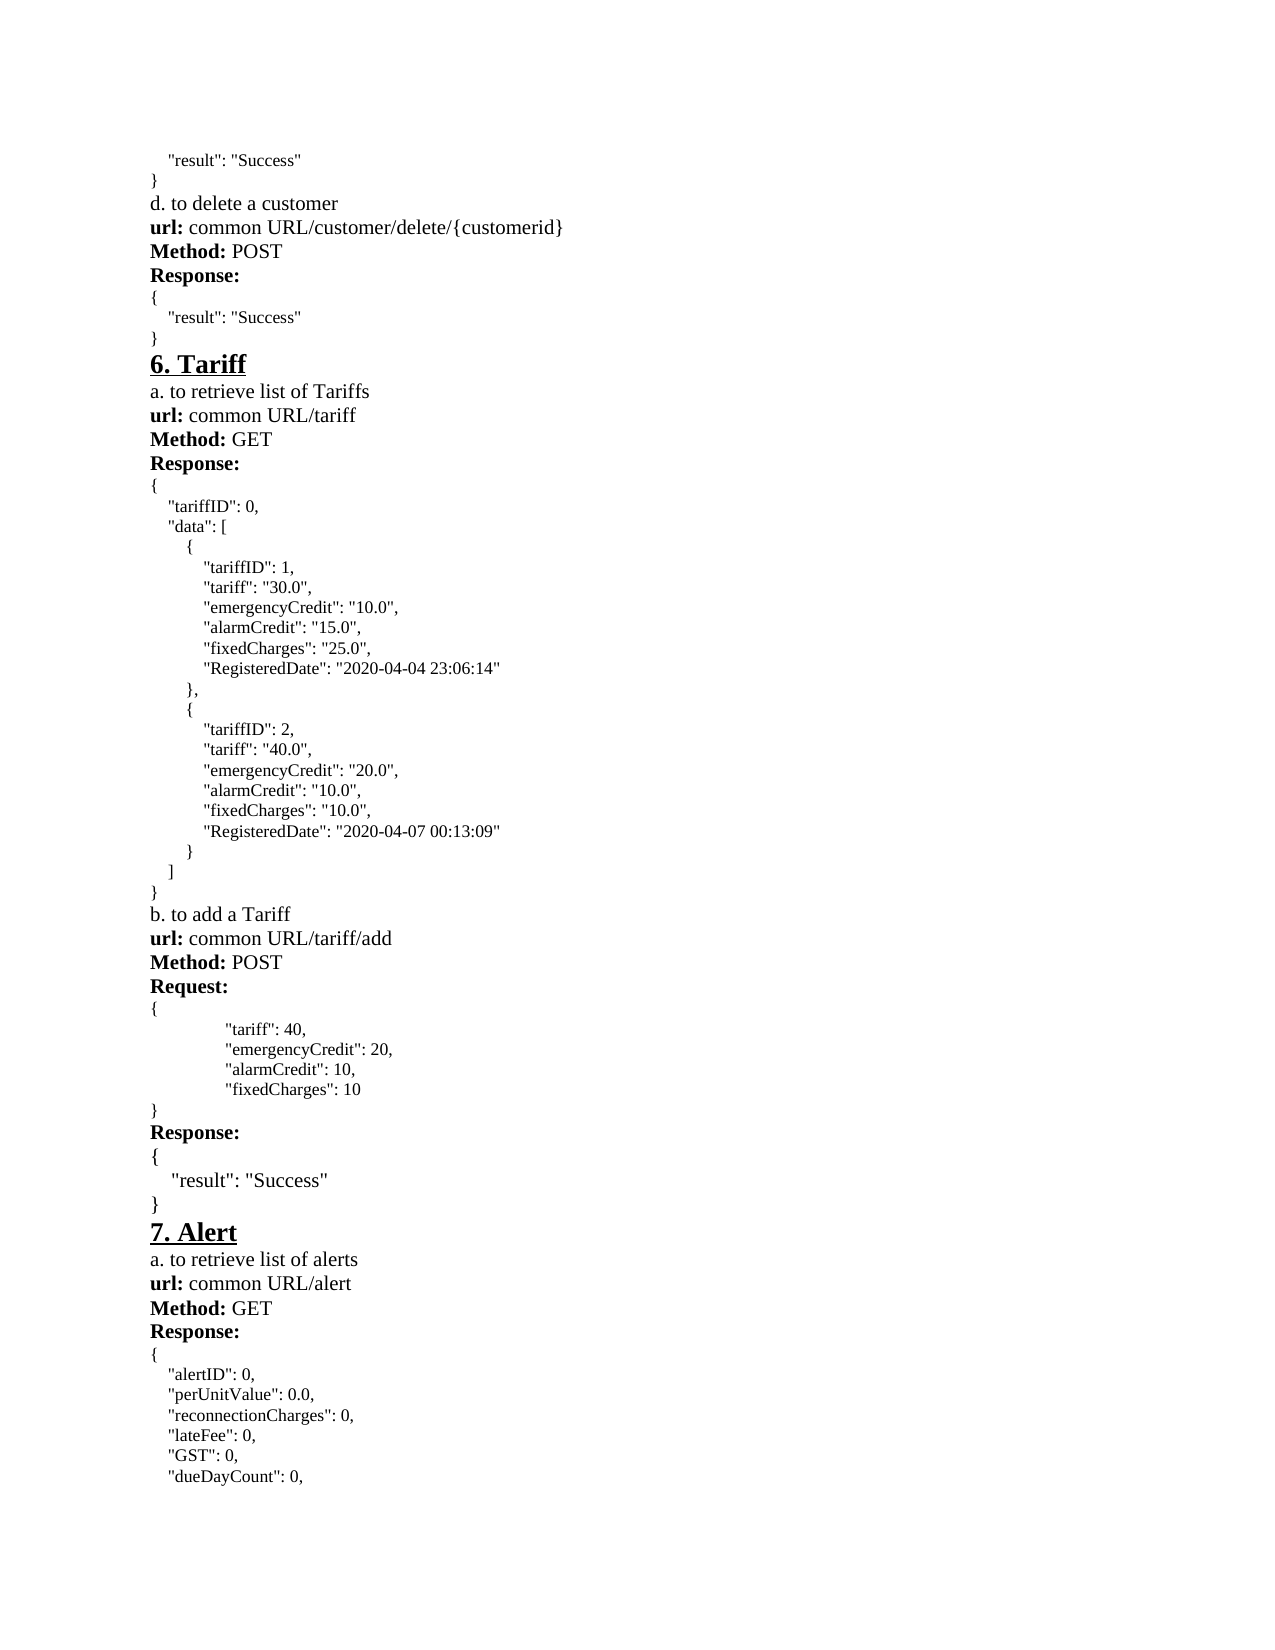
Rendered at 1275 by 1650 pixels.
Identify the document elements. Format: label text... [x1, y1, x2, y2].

text } [150, 327, 1125, 348]
text 7. Alert [150, 1216, 1125, 1247]
text "tariffID": 0, [150, 496, 1125, 516]
text Response: [150, 1319, 1125, 1343]
text b. to add a Tariff [150, 902, 1125, 926]
text ] [150, 861, 1125, 881]
text "emergencyCredit": 20, [150, 1039, 1125, 1059]
text Method: POST [150, 950, 1125, 974]
text "tariff": "30.0", [150, 577, 1125, 597]
text } [150, 1099, 1125, 1120]
text "result": "Success" [150, 1168, 1125, 1192]
text Method: GET [150, 1295, 1125, 1319]
text d. to delete a customer [150, 191, 1125, 215]
text } [150, 881, 1125, 902]
text { [150, 699, 1125, 719]
text }, [150, 678, 1125, 699]
text "lateFee": 0, [150, 1425, 1125, 1445]
text "reconnectionCharges": 0, [150, 1404, 1125, 1425]
text { [150, 287, 1125, 307]
text { [150, 1144, 1125, 1168]
text "tariffID": 1, [150, 556, 1125, 577]
text Response: [150, 451, 1125, 475]
text "dueDayCount": 0, [150, 1465, 1125, 1486]
text "tariff": "40.0", [150, 739, 1125, 759]
text url: common URL/tariff [150, 403, 1125, 427]
text Request: [150, 974, 1125, 998]
text { [150, 1343, 1125, 1364]
text "fixedCharges": 10 [150, 1079, 1125, 1099]
text "tariffID": 2, [150, 719, 1125, 739]
text "RegisteredDate": "2020-04-04 23:06:14" [150, 658, 1125, 678]
text Method: POST [150, 239, 1125, 263]
text "tariff": 40, [150, 1018, 1125, 1039]
text "perUnitValue": 0.0, [150, 1384, 1125, 1404]
text url: common URL/customer/delete/{customerid} [150, 215, 1125, 239]
text url: common URL/alert [150, 1271, 1125, 1295]
text { [150, 998, 1125, 1018]
text "fixedCharges": "25.0", [150, 638, 1125, 658]
text url: common URL/tariff/add [150, 926, 1125, 950]
text Response: [150, 263, 1125, 287]
text Method: GET [150, 427, 1125, 451]
text "alertID": 0, [150, 1364, 1125, 1384]
text a. to retrieve list of alerts [150, 1247, 1125, 1271]
text "emergencyCredit": "20.0", [150, 759, 1125, 780]
text a. to retrieve list of Tariffs [150, 379, 1125, 403]
text "emergencyCredit": "10.0", [150, 597, 1125, 617]
text } [150, 170, 1125, 191]
text Response: [150, 1120, 1125, 1144]
text 6. Tariff [150, 348, 1125, 379]
text "GST": 0, [150, 1445, 1125, 1465]
text "alarmCredit": 10, [150, 1059, 1125, 1079]
text "result": "Success" [150, 150, 1125, 170]
text "fixedCharges": "10.0", [150, 800, 1125, 821]
text { [150, 475, 1125, 496]
text { [150, 536, 1125, 556]
text "alarmCredit": "10.0", [150, 780, 1125, 800]
text } [150, 841, 1125, 861]
text "RegisteredDate": "2020-04-07 00:13:09" [150, 821, 1125, 841]
text "data": [ [150, 516, 1125, 536]
text } [150, 1192, 1125, 1216]
text "alarmCredit": "15.0", [150, 617, 1125, 638]
text "result": "Success" [150, 307, 1125, 327]
